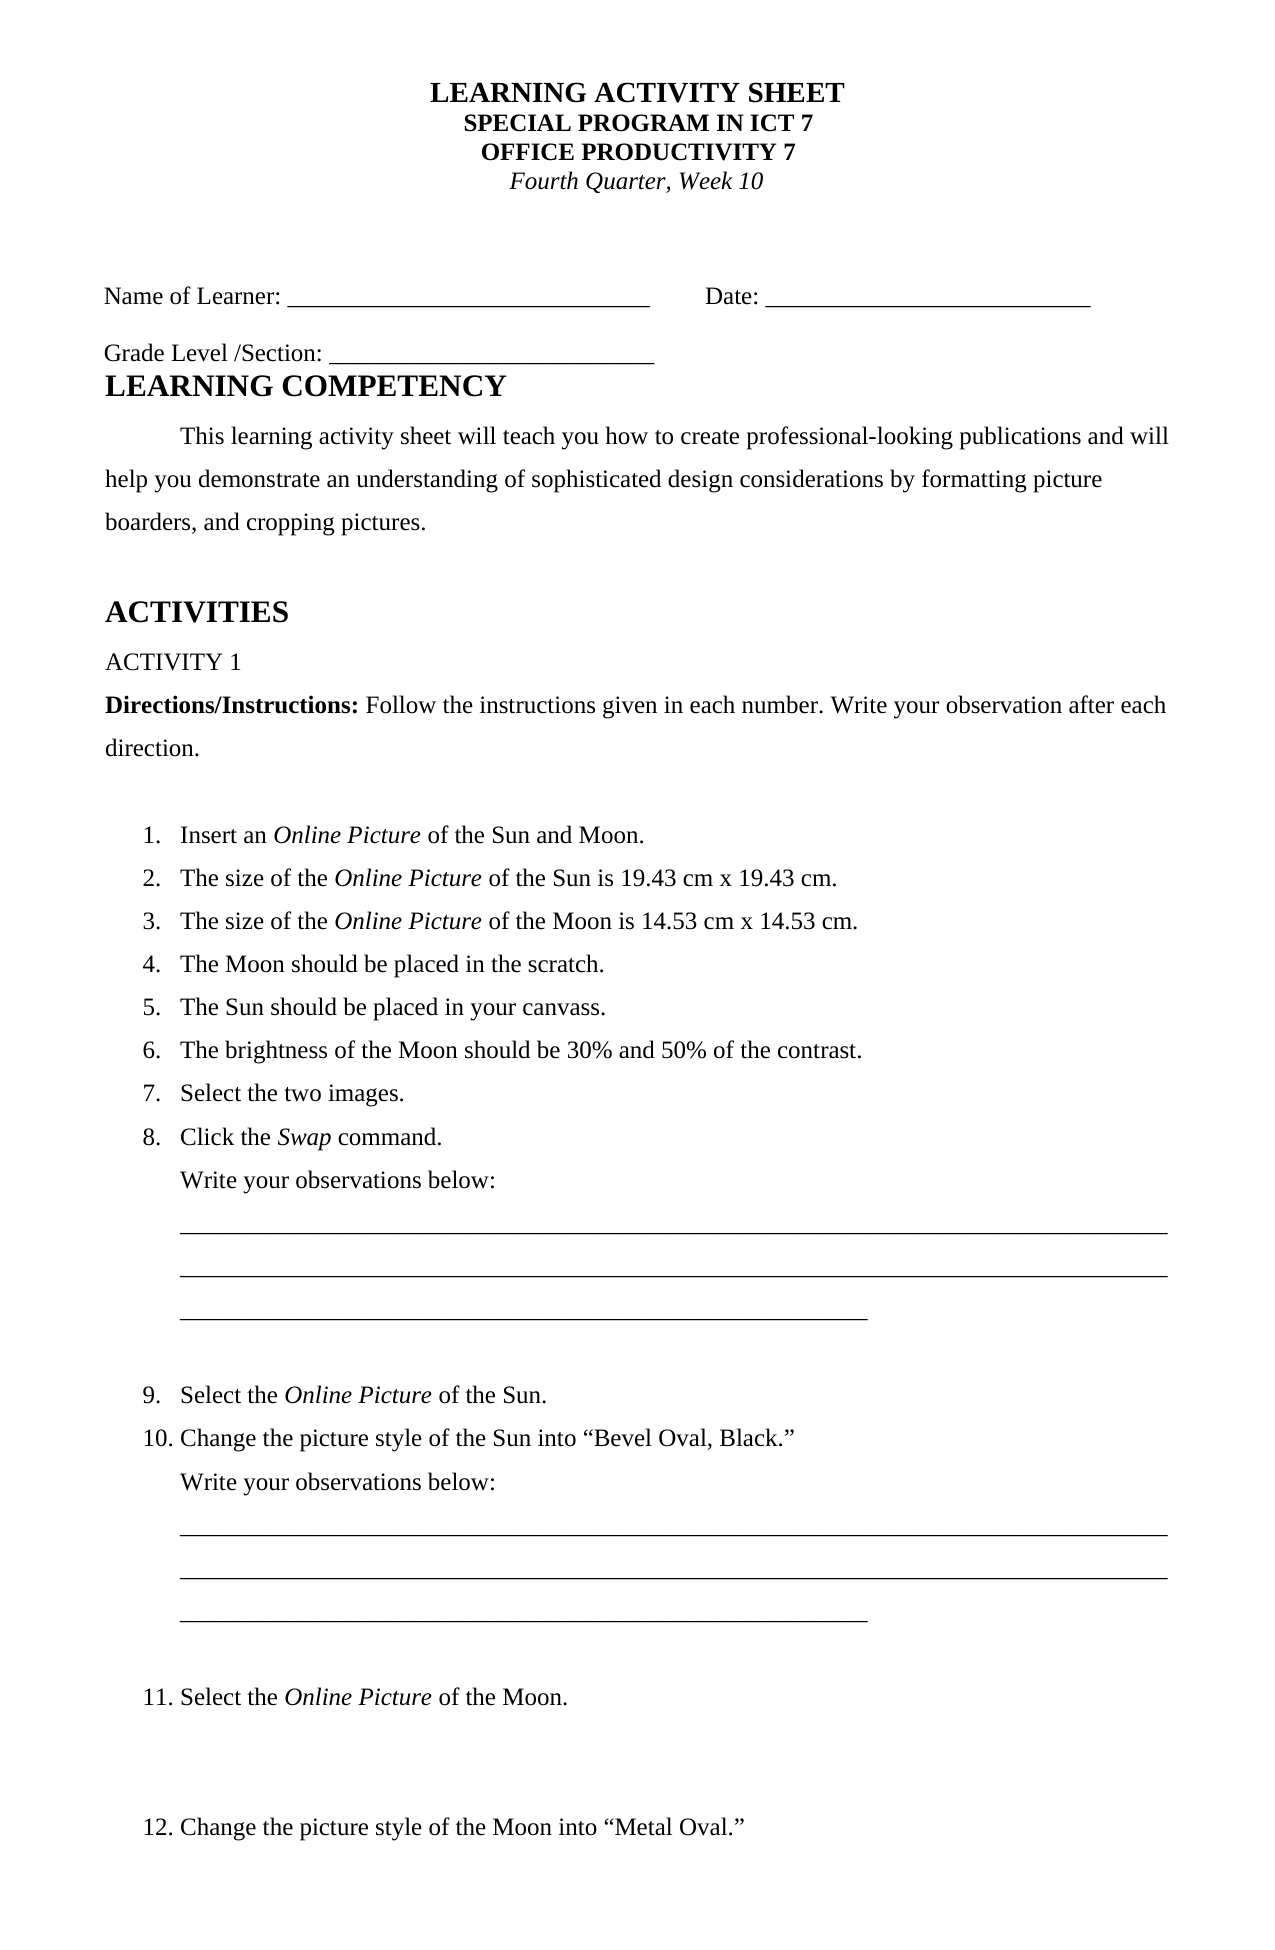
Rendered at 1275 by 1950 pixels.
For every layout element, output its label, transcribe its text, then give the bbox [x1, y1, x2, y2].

text LEARNING COMPETENCY [105, 367, 1170, 403]
list Change the picture style of the Moon into “Metal Oval.” [142, 1812, 1170, 1840]
list The Sun should be placed in your canvass. [142, 992, 1170, 1021]
list Insert an Online Picture of the Sun and Moon. [142, 820, 1170, 848]
list Select the two images. [142, 1078, 1170, 1107]
text ACTIVITY 1 [105, 647, 1170, 676]
text ACTIVITIES [105, 593, 1170, 629]
text Grade Level /Section: __________________________ [103, 338, 1170, 367]
list The brightness of the Moon should be 30% and 50% of the contrast. [142, 1035, 1170, 1064]
text Directions/Instructions: Follow the instructions given in each number. Write your observation after each direction. [105, 690, 1170, 762]
text Fourth Quarter, Week 10 [105, 166, 1170, 195]
list The Moon should be placed in the scratch. [142, 949, 1170, 978]
list The size of the Online Picture of the Sun is 19.43 cm x 19.43 cm. [142, 863, 1170, 892]
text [180, 1510, 1170, 1625]
text OFFICE PRODUCTIVITY 7 [105, 137, 1172, 166]
list Select the Online Picture of the Sun. [142, 1380, 1170, 1409]
text This learning activity sheet will teach you how to create professional-looking publications and will help you demonstrate an understanding of sophisticated design considerations by formatting picture boarders, and cropping pictures. [105, 421, 1170, 536]
text Write your observations below: [180, 1467, 1170, 1495]
list Click the Swap command. [142, 1122, 1170, 1150]
text SPECIAL PROGRAM IN ICT 7 [105, 108, 1172, 137]
list Select the Online Picture of the Moon. [142, 1682, 1170, 1711]
text Write your observations below: [180, 1165, 1170, 1193]
list Change the picture style of the Sun into “Bevel Oval, Black.” [142, 1423, 1170, 1452]
list The size of the Online Picture of the Moon is 14.53 cm x 14.53 cm. [142, 906, 1170, 935]
text LEARNING ACTIVITY SHEET [105, 75, 1170, 108]
text Name of Learner: _____________________________ Date: __________________________ [103, 281, 1170, 310]
